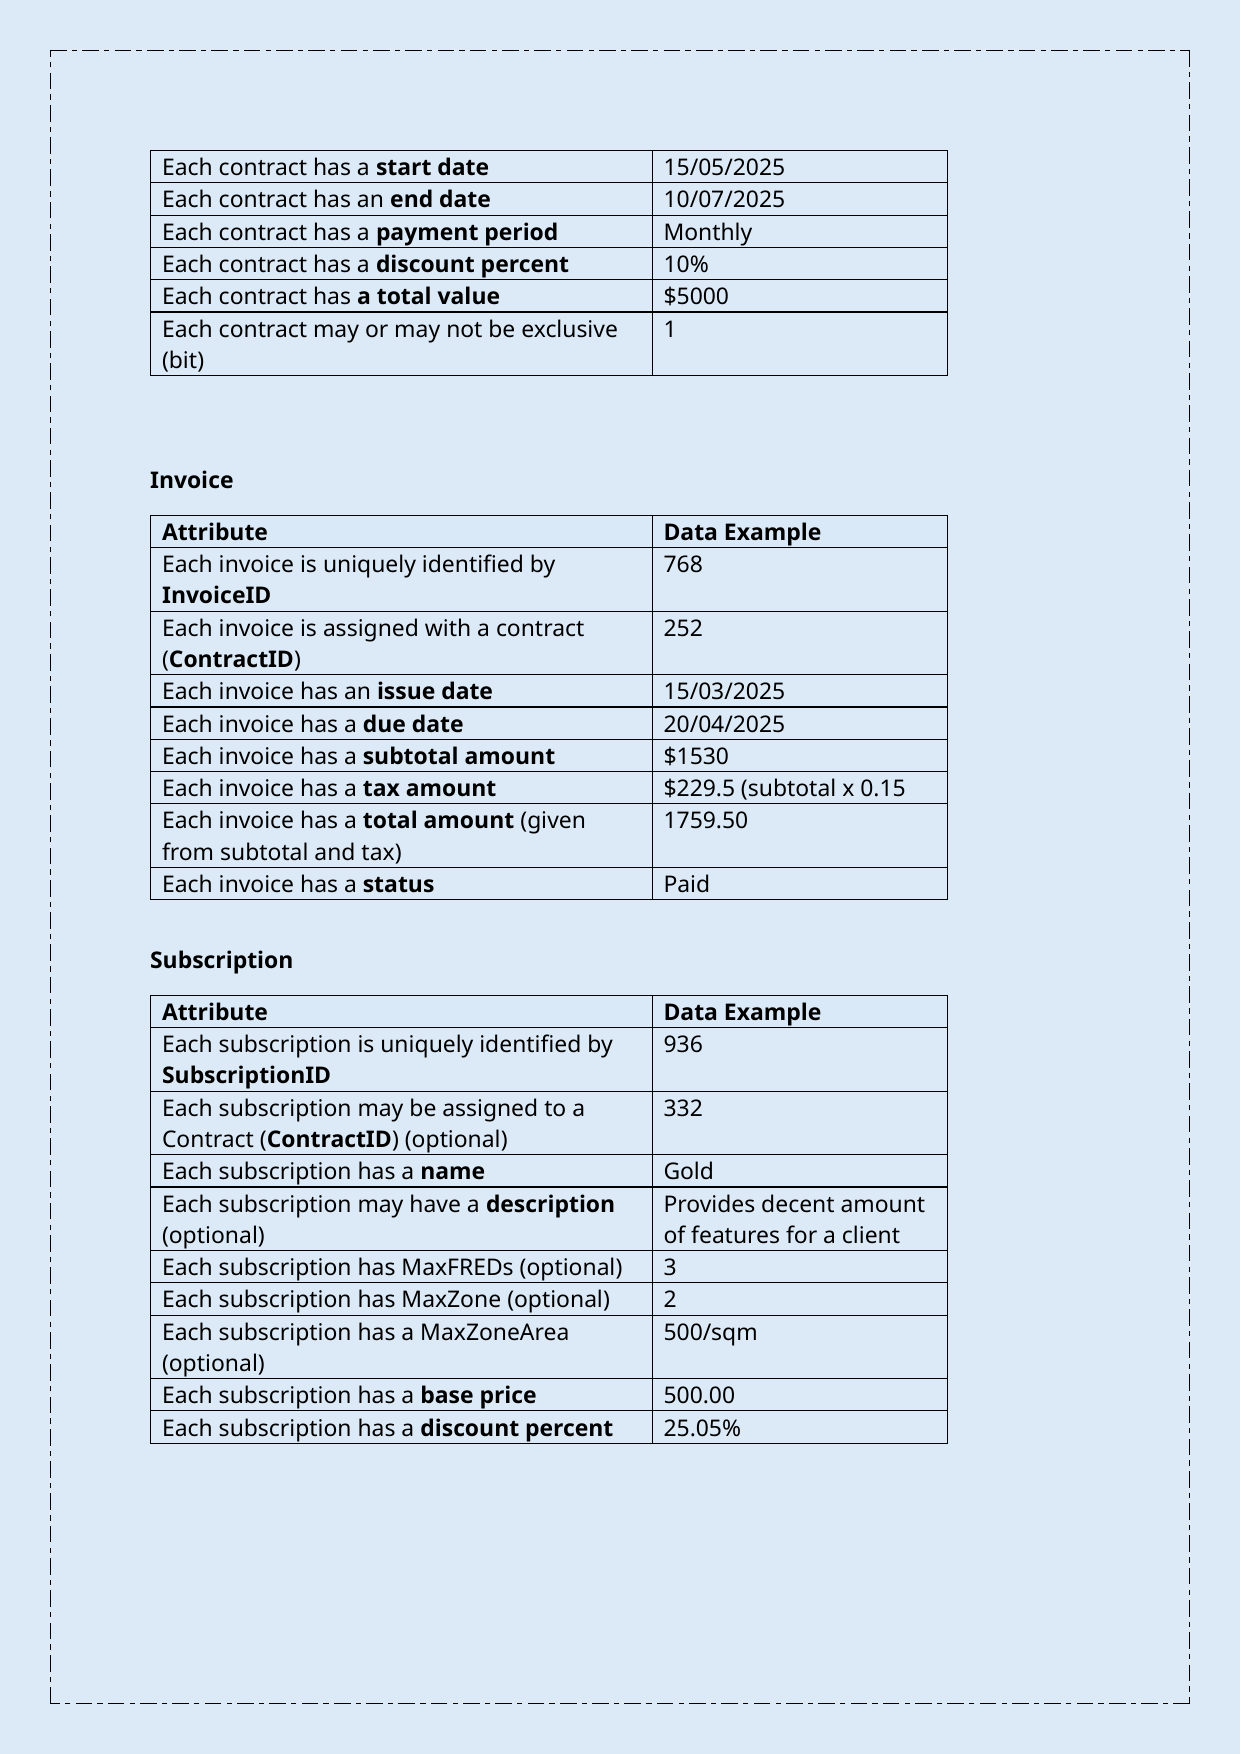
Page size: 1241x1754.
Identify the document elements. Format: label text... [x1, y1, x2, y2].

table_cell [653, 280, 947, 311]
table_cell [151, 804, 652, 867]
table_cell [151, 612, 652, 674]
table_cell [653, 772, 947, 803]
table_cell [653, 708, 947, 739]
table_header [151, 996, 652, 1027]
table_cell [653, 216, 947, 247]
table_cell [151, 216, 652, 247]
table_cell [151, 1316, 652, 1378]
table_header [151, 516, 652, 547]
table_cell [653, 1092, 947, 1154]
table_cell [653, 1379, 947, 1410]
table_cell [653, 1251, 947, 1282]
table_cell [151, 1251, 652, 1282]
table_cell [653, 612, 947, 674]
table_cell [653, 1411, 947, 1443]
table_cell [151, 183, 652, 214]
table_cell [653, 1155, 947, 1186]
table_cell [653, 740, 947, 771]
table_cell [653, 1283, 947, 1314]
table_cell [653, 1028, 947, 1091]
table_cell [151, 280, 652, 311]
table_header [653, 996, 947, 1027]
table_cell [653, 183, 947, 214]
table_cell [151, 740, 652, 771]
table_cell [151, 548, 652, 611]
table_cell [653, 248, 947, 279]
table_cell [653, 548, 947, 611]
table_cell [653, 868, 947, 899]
text Subscription [150, 944, 1090, 976]
text Invoice [150, 464, 1090, 496]
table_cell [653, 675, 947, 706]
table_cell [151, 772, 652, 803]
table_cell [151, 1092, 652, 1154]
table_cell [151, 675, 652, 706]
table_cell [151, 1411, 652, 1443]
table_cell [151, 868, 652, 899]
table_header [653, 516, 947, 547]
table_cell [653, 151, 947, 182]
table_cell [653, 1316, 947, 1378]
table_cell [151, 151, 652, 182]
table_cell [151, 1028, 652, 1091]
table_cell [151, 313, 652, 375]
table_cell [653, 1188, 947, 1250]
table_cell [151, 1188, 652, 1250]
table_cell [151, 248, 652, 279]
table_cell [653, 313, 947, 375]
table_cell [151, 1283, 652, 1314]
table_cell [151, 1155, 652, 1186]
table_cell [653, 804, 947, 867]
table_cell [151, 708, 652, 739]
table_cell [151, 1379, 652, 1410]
